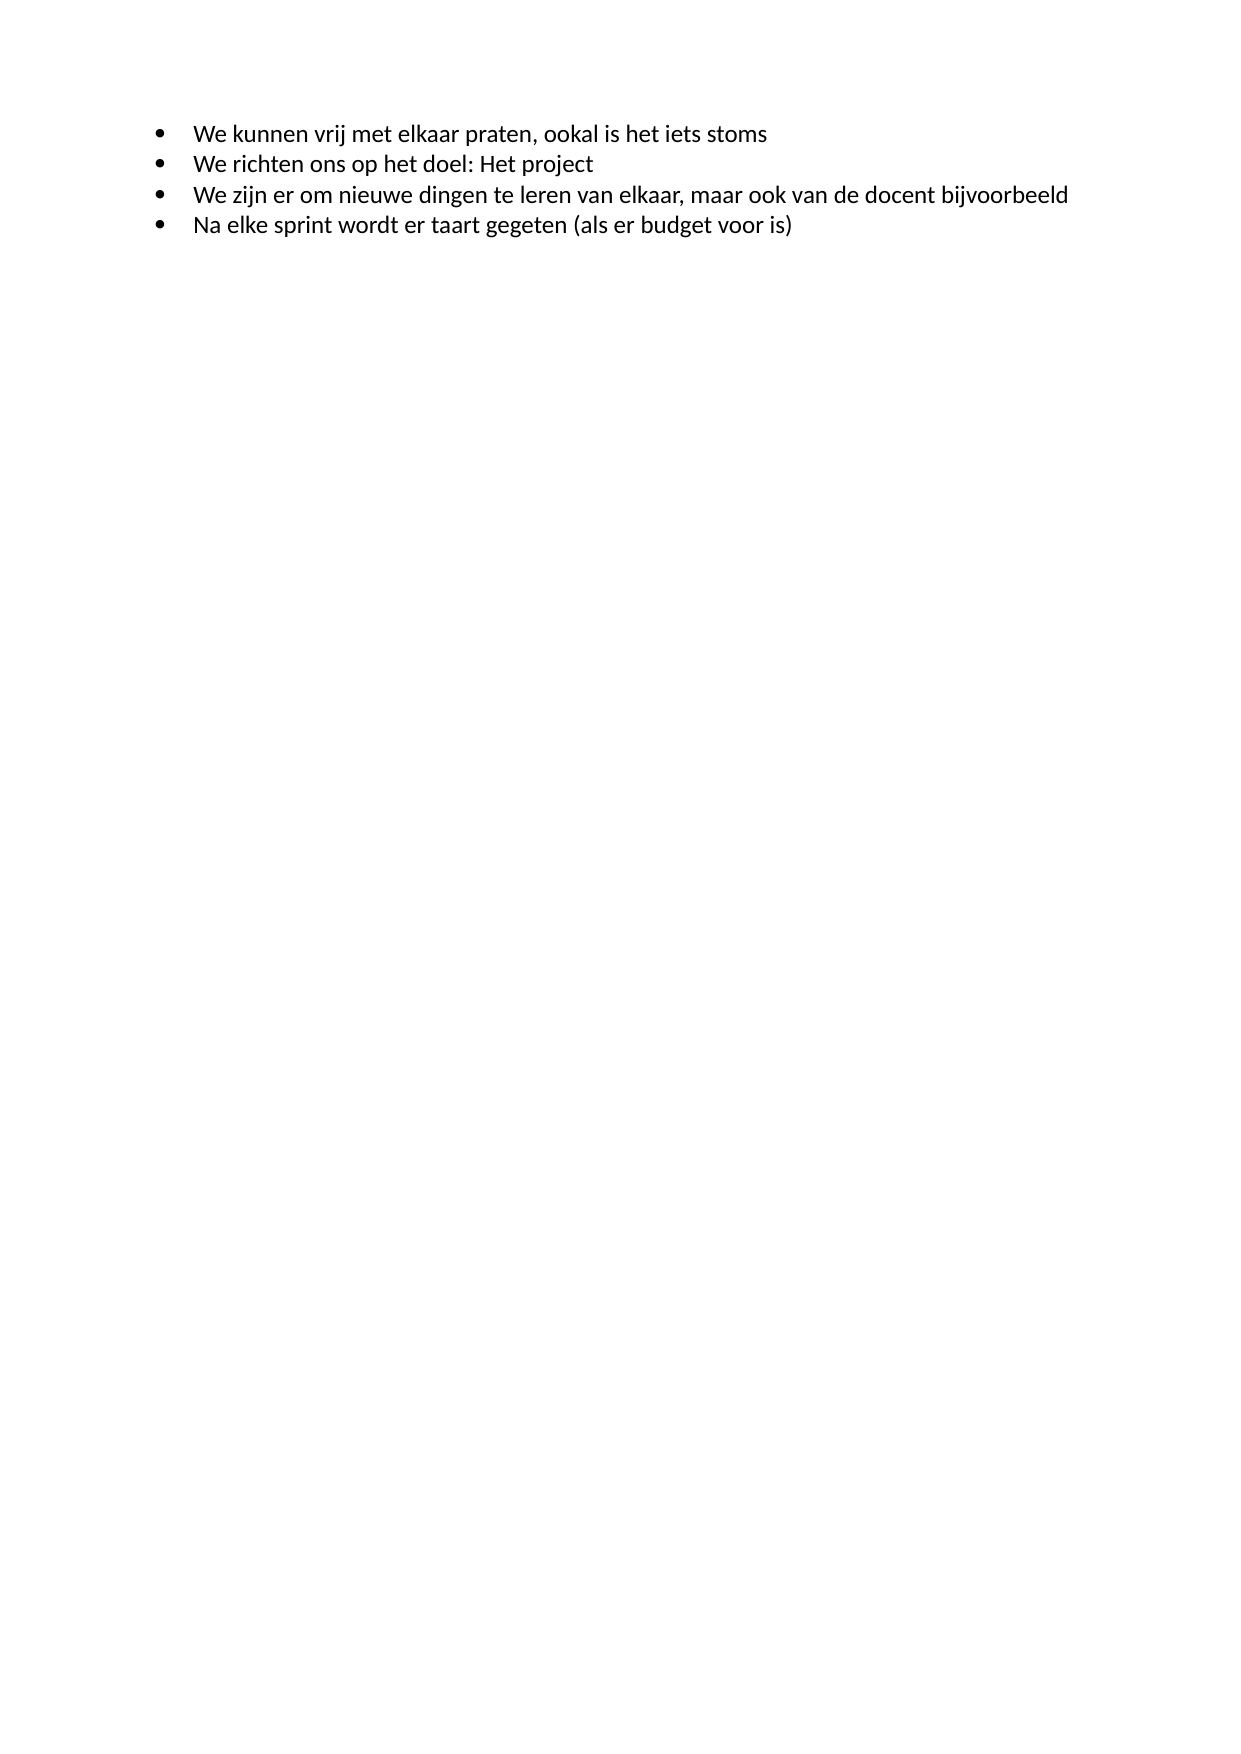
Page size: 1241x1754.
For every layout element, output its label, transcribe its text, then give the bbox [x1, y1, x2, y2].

list We richten ons op het doel: Het project [156, 149, 1122, 179]
list We kunnen vrij met elkaar praten, ookal is het iets stoms [156, 118, 1122, 149]
list Na elke sprint wordt er taart gegeten (als er budget voor is) [156, 210, 1122, 240]
list We zijn er om nieuwe dingen te leren van elkaar, maar ook van de docent bijvoorbeeld [156, 179, 1122, 210]
